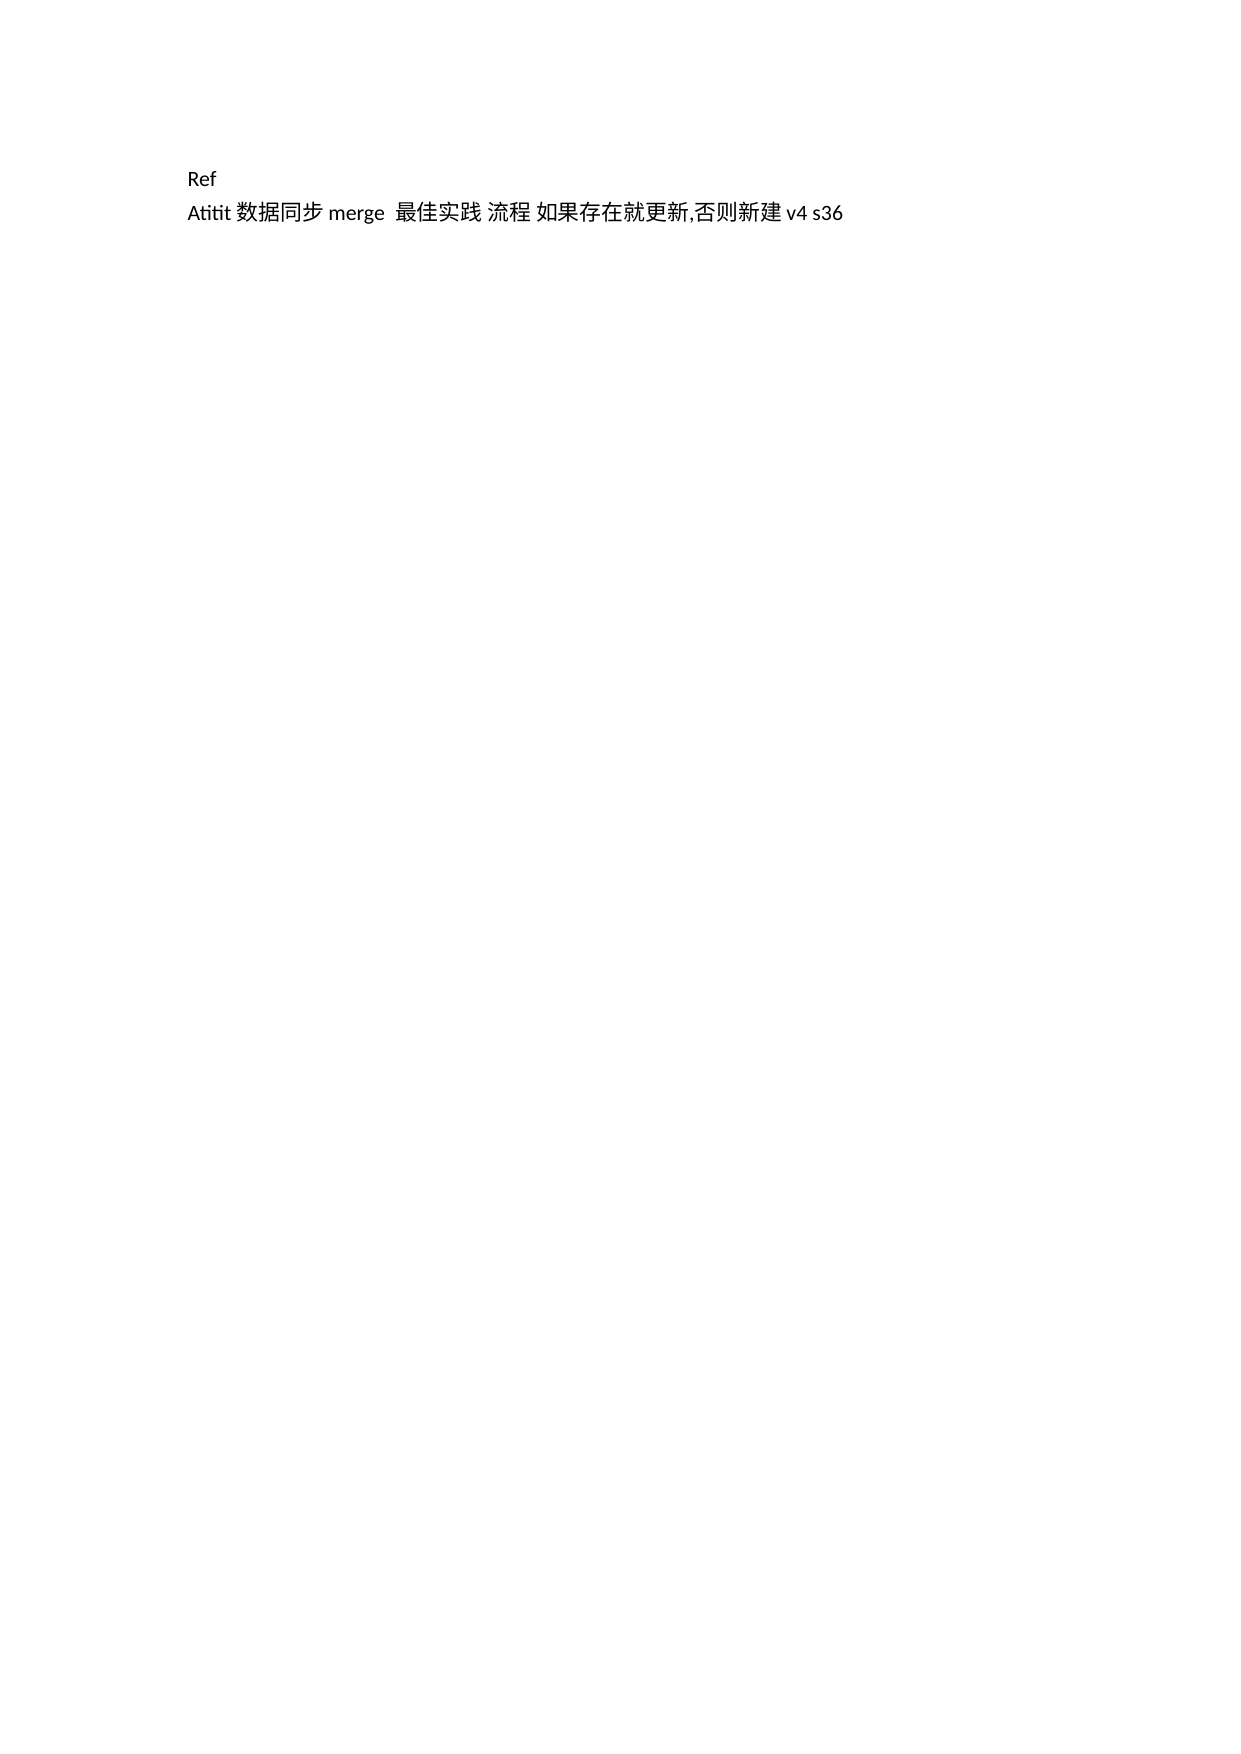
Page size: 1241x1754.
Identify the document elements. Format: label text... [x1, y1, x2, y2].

text Atitit 数据同步merge 最佳实践 流程 如果存在就更新,否则新建v4 s36 [187, 194, 1053, 227]
text Ref [187, 162, 1053, 194]
